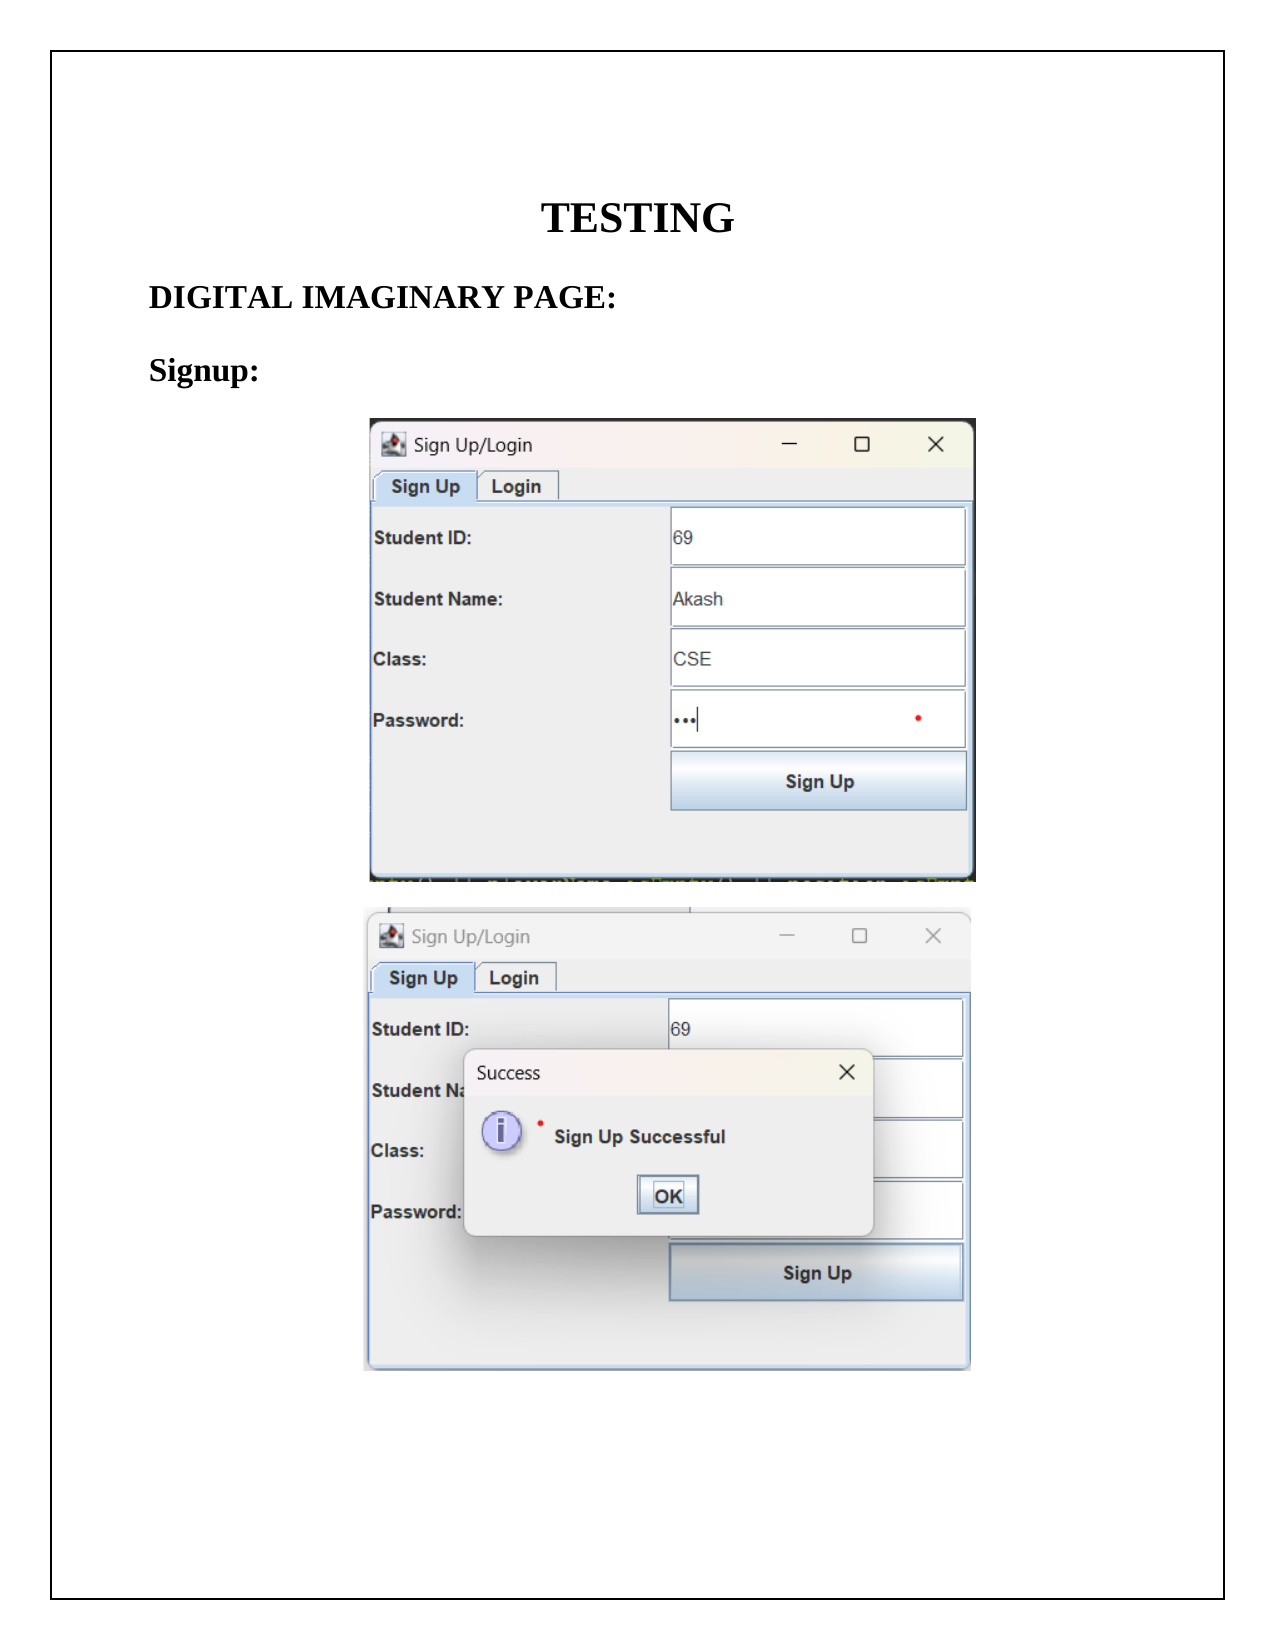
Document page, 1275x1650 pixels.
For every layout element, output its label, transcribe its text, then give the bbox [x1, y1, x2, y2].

text Signup: [149, 350, 1223, 388]
picture [363, 907, 971, 1371]
text DIGITAL IMAGINARY PAGE: [149, 277, 1223, 315]
picture [369, 418, 976, 882]
subtitle TESTING [148, 192, 1128, 242]
